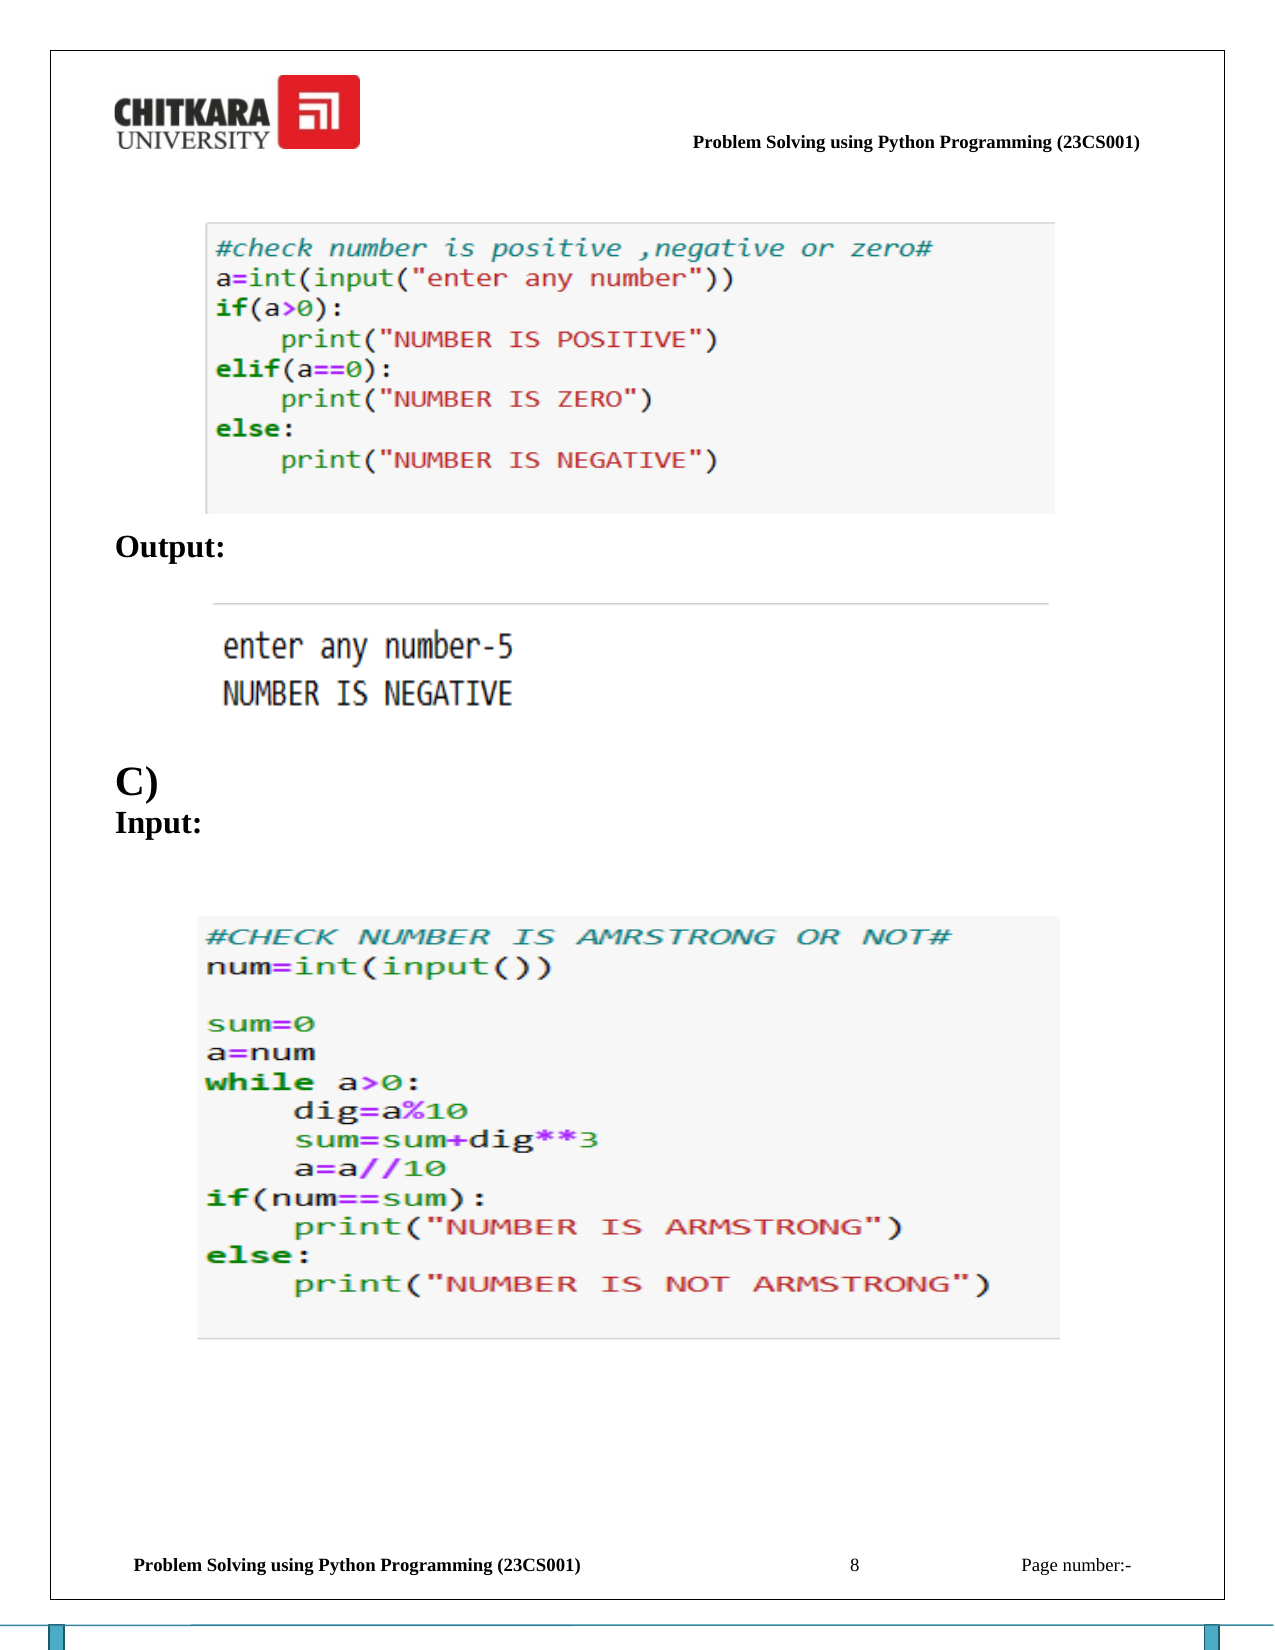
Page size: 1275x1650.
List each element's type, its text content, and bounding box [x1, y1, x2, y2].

subtitle Output: [114, 527, 1142, 564]
picture [197, 916, 1060, 1341]
subtitle C) [114, 756, 961, 804]
picture [114, 75, 360, 149]
picture [205, 222, 1055, 514]
subtitle Input: [114, 804, 1142, 841]
picture [209, 603, 1049, 726]
